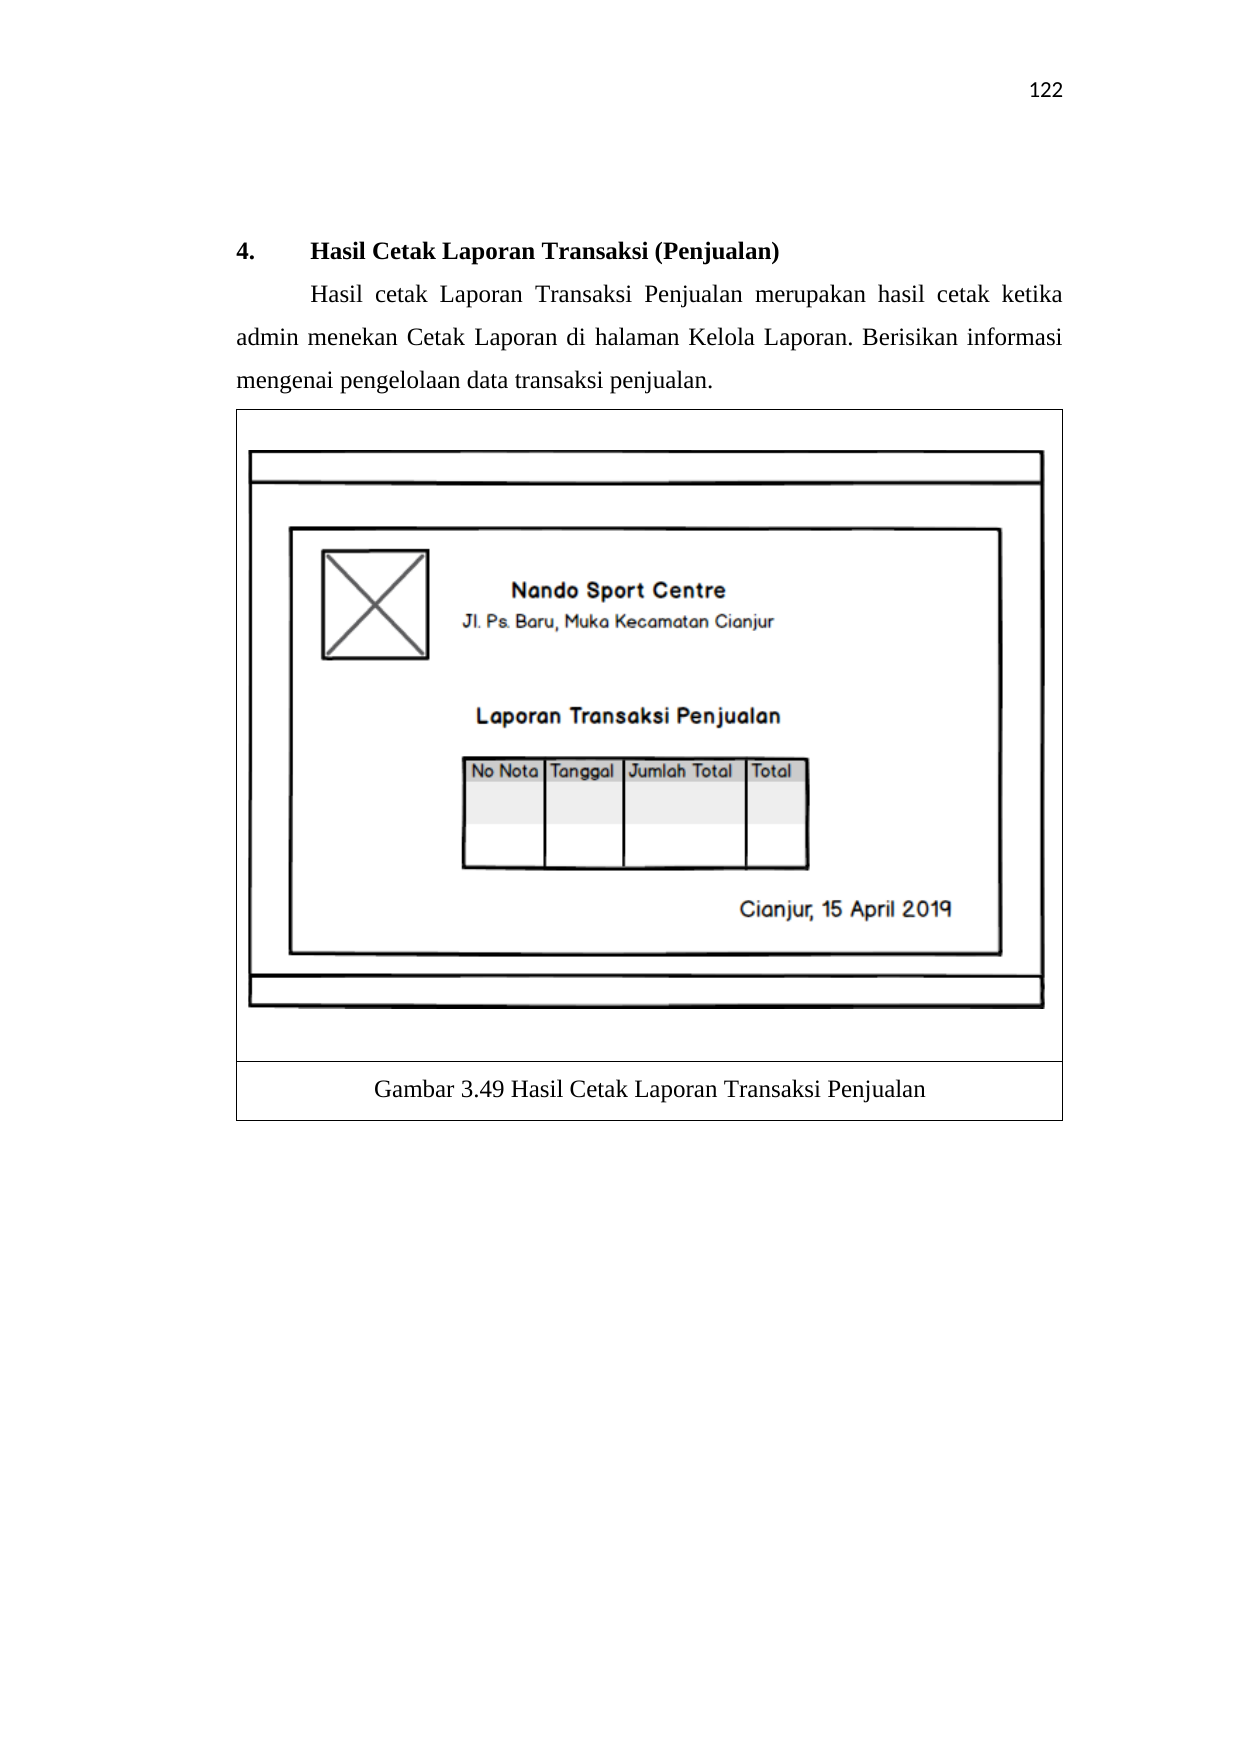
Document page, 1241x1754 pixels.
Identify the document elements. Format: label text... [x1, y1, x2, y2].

picture [248, 450, 1045, 1009]
table_header [237, 410, 1062, 1061]
subtitle Hasil Cetak Laporan Transaksi (Penjualan) [236, 236, 1063, 265]
text Hasil cetak Laporan Transaksi Penjualan merupakan hasil cetak ketika admin menekan Cetak Laporan di halaman Kelola Laporan. Berisikan informasi mengenai pengelolaan data transaksi penjualan. [236, 279, 1063, 394]
table_cell Gambar 3.49 Hasil Cetak Laporan Transaksi Penjualan [237, 1062, 1062, 1120]
